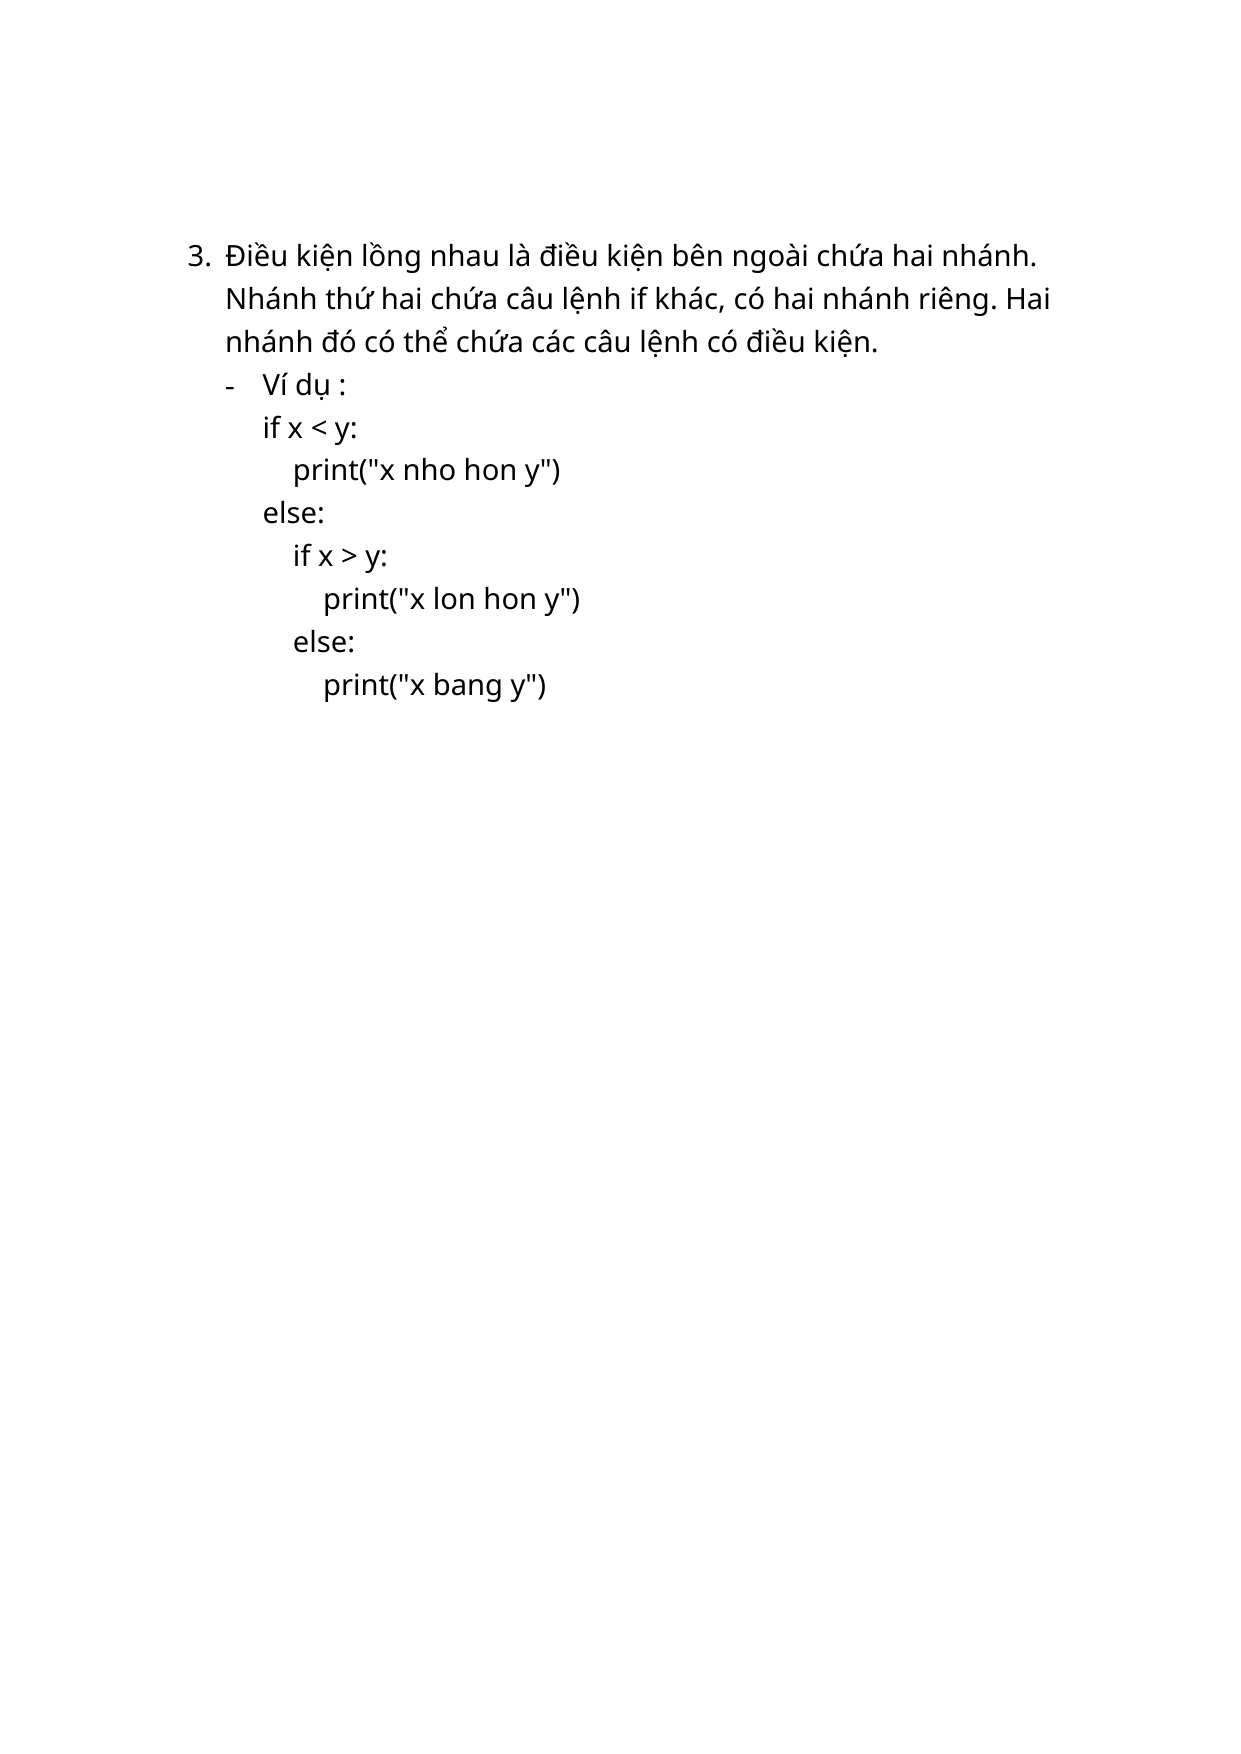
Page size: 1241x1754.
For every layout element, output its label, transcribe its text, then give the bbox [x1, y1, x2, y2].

list if x > y: [262, 535, 1090, 575]
list else: [262, 492, 1090, 532]
list print("x bang y") [262, 664, 1090, 703]
list if x < y: [262, 407, 1090, 447]
list Ví dụ : [225, 364, 1090, 404]
list else: [262, 621, 1090, 661]
list Điều kiện lồng nhau là điều kiện bên ngoài chứa hai nhánh. Nhánh thứ hai chứa câu lệnh if khác, có hai nhánh riêng. Hai nhánh đó có thể chứa các câu lệnh có điều kiện. [187, 236, 1090, 361]
list print("x nho hon y") [262, 450, 1090, 489]
list print("x lon hon y") [262, 578, 1090, 618]
